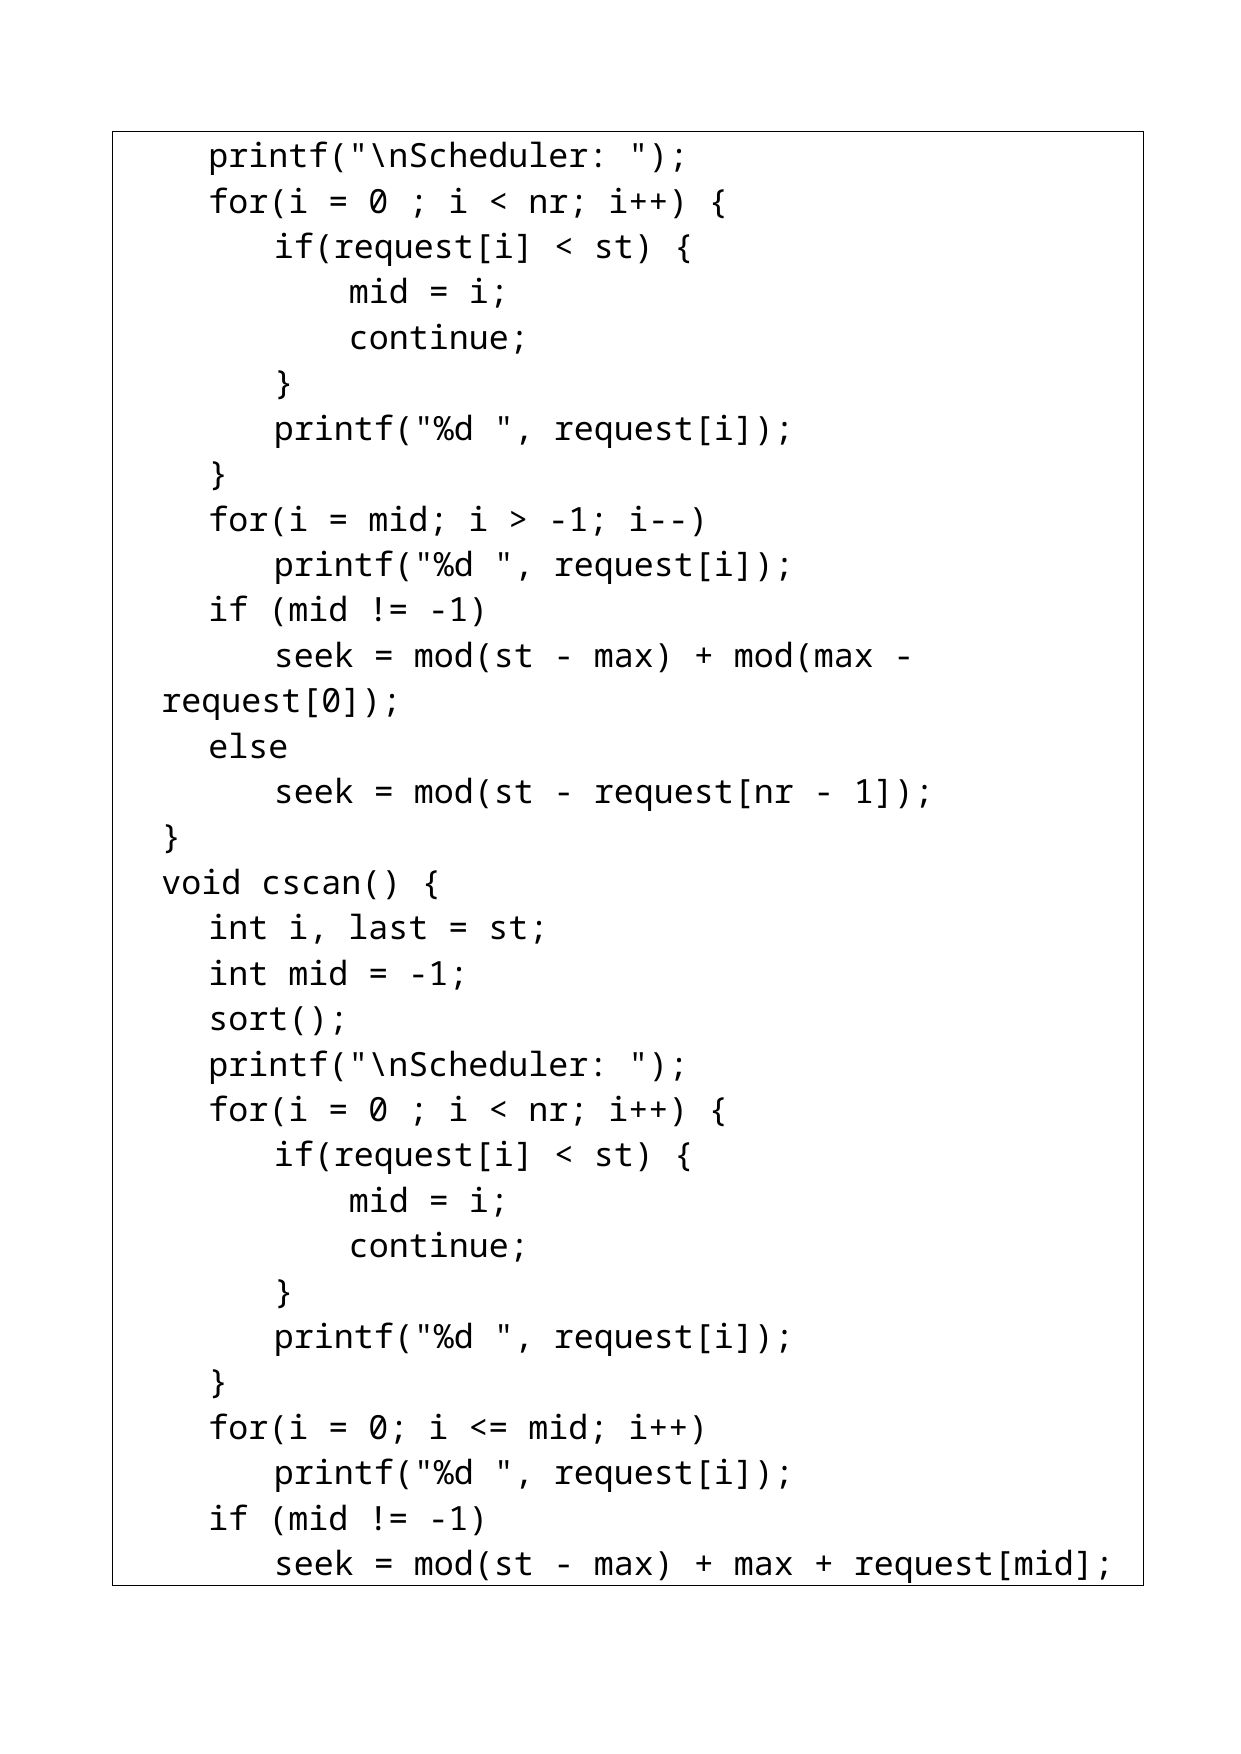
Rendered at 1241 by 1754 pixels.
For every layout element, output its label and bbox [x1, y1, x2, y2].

table_header [113, 132, 1143, 1585]
